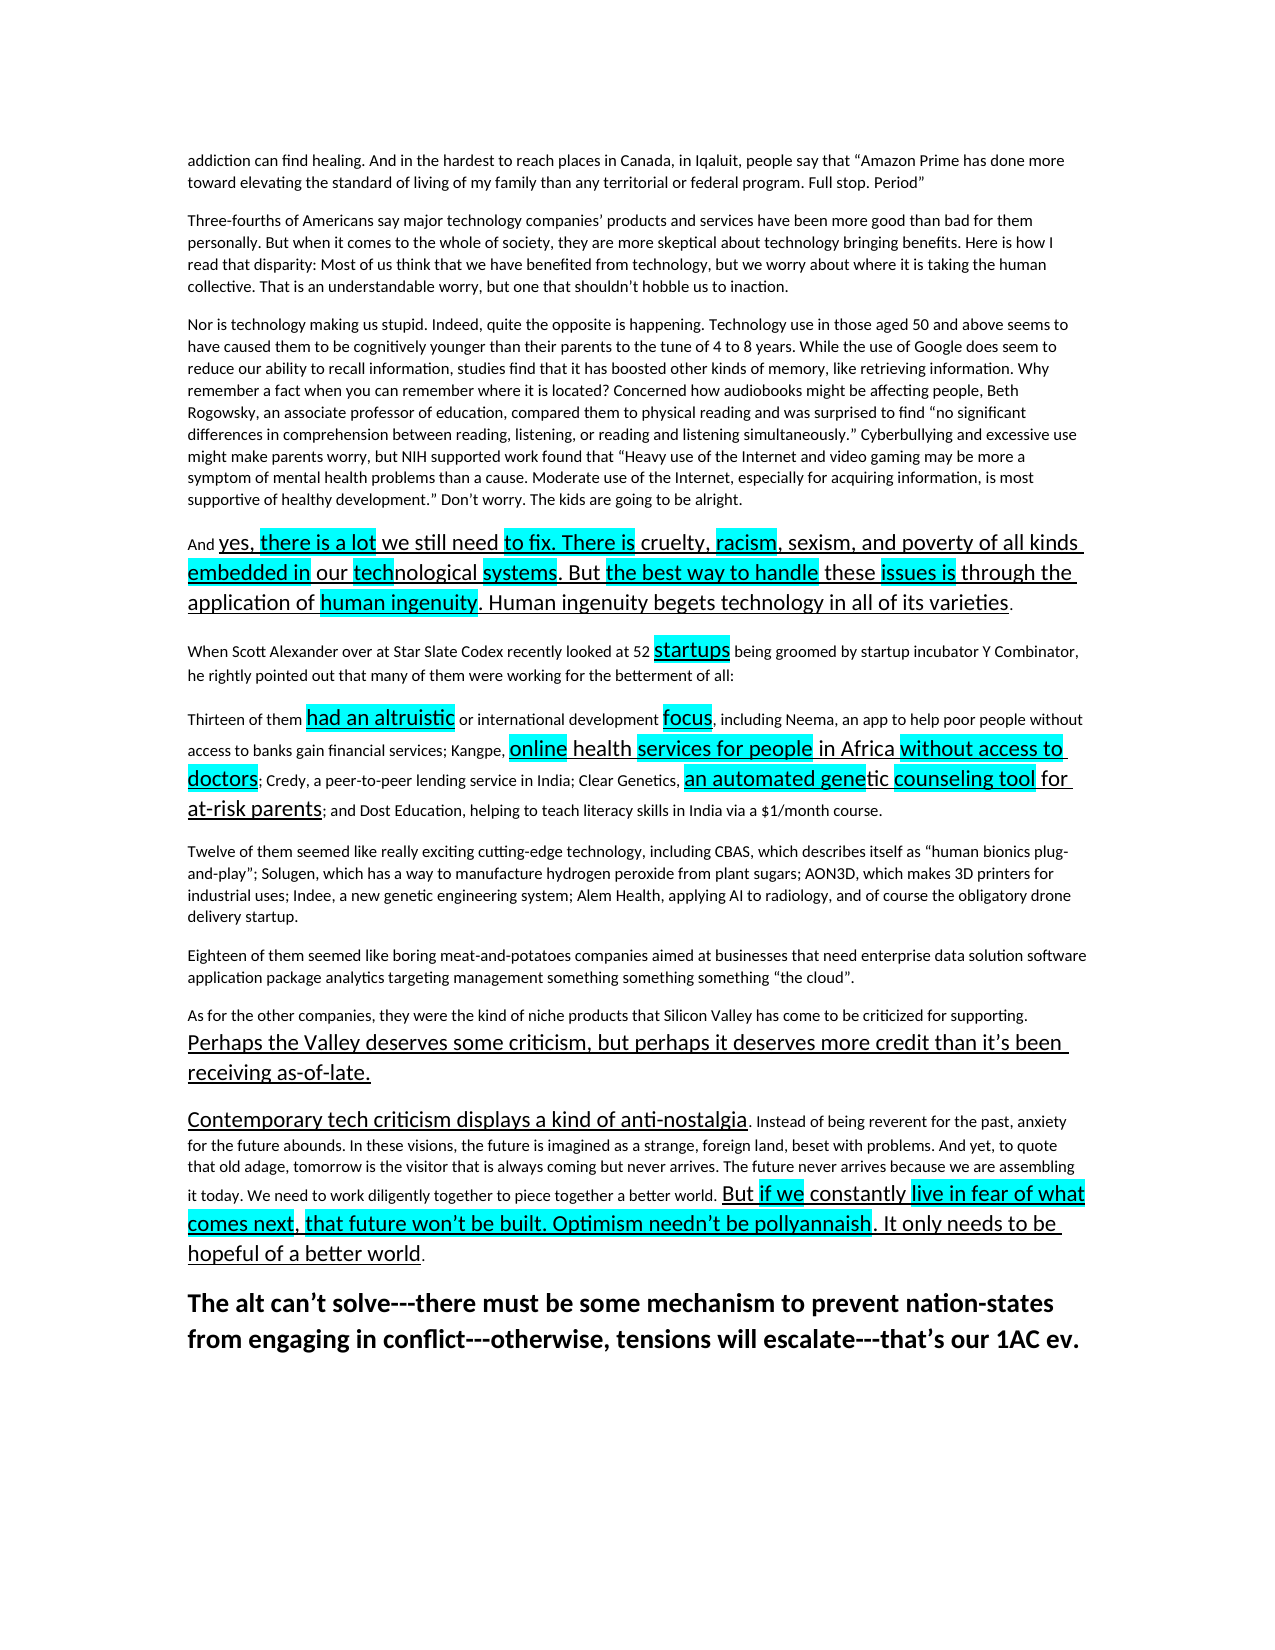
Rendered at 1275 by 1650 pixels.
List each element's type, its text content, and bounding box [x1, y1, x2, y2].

subtitle The alt can’t solve---there must be some mechanism to prevent nation-states from engaging in conflict---otherwise, tensions will escalate---that’s our 1AC ev. [187, 1286, 1087, 1355]
text Twelve of them seemed like really exciting cutting-edge technology, including CBAS, which describes itself as “human bionics plug-and-play”; Solugen, which has a way to manufacture hydrogen peroxide from plant sugars; AON3D, which makes 3D printers for industrial uses; Indee, a new genetic engineering system; Alem Health, applying AI to radiology, and of course the obligatory drone delivery startup. [187, 841, 1087, 927]
text As for the other companies, they were the kind of niche products that Silicon Valley has come to be criticized for supporting. Perhaps the Valley deserves some criticism, but perhaps it deserves more credit than it’s been receiving as-of-late. [187, 1006, 1087, 1086]
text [187, 150, 1087, 192]
text Three-fourths of Americans say major technology companies’ products and services have been more good than bad for them personally. But when it comes to the whole of society, they are more skeptical about technology bringing benefits. Here is how I read that disparity: Most of us think that we have benefited from technology, but we worry about where it is taking the human collective. That is an understandable worry, but one that shouldn’t hobble us to inaction. [187, 210, 1087, 296]
text And yes, there is a lot we still need to fix. There is cruelty, racism, sexism, and poverty of all kinds embedded in our technological systems. But the best way to handle these issues is through the application of human ingenuity. Human ingenuity begets technology in all of its varieties. [187, 528, 1087, 617]
text Nor is technology making us stupid. Indeed, quite the opposite is happening. Technology use in those aged 50 and above seems to have caused them to be cognitively younger than their parents to the tune of 4 to 8 years. While the use of Google does seem to reduce our ability to recall information, studies find that it has boosted other kinds of memory, like retrieving information. Why remember a fact when you can remember where it is located? Concerned how audiobooks might be affecting people, Beth Rogowsky, an associate professor of education, compared them to physical reading and was surprised to find “no significant differences in comprehension between reading, listening, or reading and listening simultaneously.” Cyberbullying and excessive use might make parents worry, but NIH supported work found that “Heavy use of the Internet and video gaming may be more a symptom of mental health problems than a cause. Moderate use of the Internet, especially for acquiring information, is most supportive of healthy development.” Don’t worry. The kids are going to be alright. [187, 314, 1087, 510]
text Contemporary tech criticism displays a kind of anti-nostalgia. Instead of being reverent for the past, anxiety for the future abounds. In these visions, the future is imagined as a strange, foreign land, beset with problems. And yet, to quote that old adage, tomorrow is the visitor that is always coming but never arrives. The future never arrives because we are assembling it today. We need to work diligently together to piece together a better world. But if we constantly live in fear of what comes next, that future won’t be built. Optimism needn’t be pollyannaish. It only needs to be hopeful of a better world. [187, 1105, 1087, 1268]
text Eighteen of them seemed like boring meat-and-potatoes companies aimed at businesses that need enterprise data solution software application package analytics targeting management something something something “the cloud”. [187, 945, 1087, 987]
text Thirteen of them had an altruistic or international development focus, including Neema, an app to help poor people without access to banks gain financial services; Kangpe, online health services for people in Africa without access to doctors; Credy, a peer-to-peer lending service in India; Clear Genetics, an automated genetic counseling tool for at-risk parents; and Dost Education, helping to teach literacy skills in India via a $1/month course. [187, 703, 1087, 822]
text When Scott Alexander over at Star Slate Codex recently looked at 52 startups being groomed by startup incubator Y Combinator, he rightly pointed out that many of them were working for the betterment of all: [187, 635, 1087, 685]
